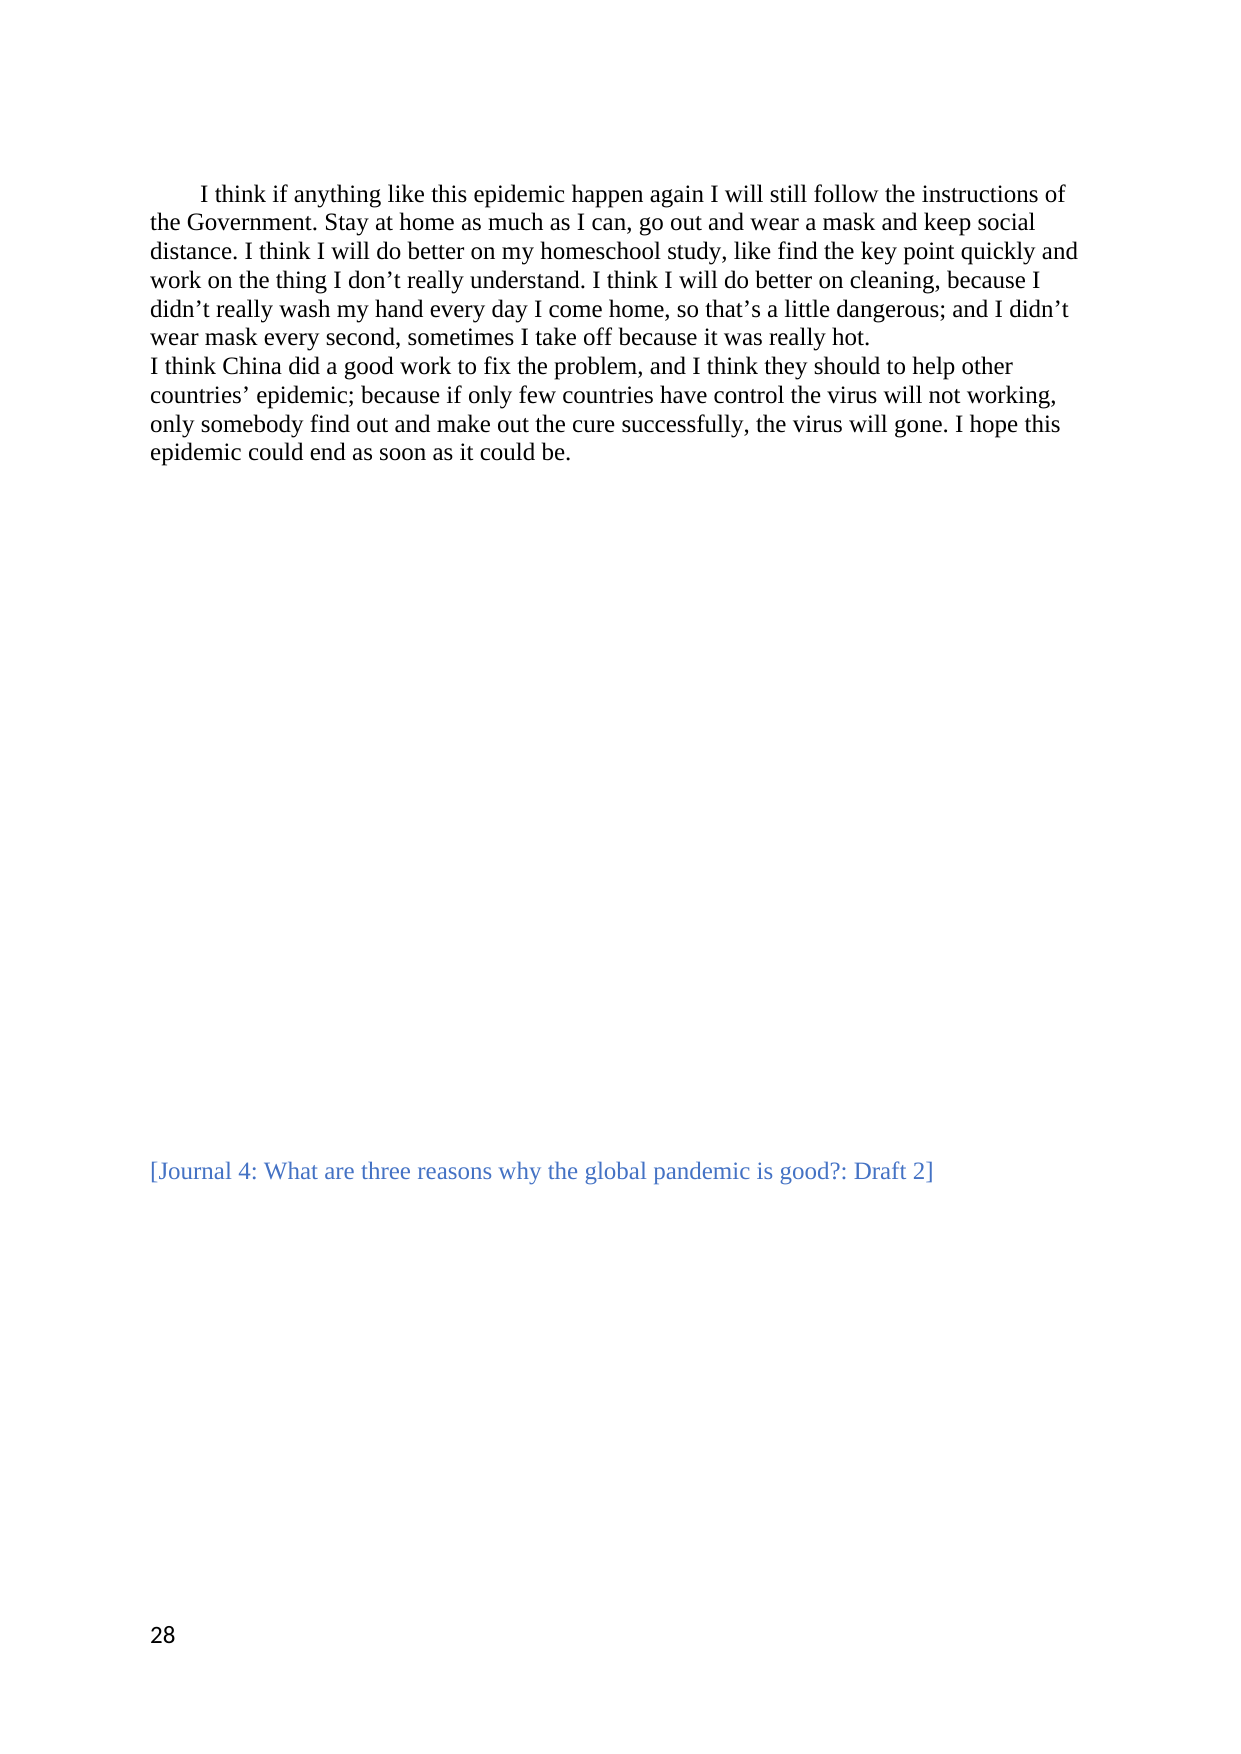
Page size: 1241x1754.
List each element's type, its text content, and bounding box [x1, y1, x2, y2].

text [Journal 4: What are three reasons why the global pandemic is good?: Draft 2] [150, 1156, 1090, 1185]
text I think if anything like this epidemic happen again I will still follow the instructions of the Government. Stay at home as much as I can, go out and wear a mask and keep social distance. I think I will do better on my homeschool study, like find the key point quickly and work on the thing I don’t really understand. I think I will do better on cleaning, because I didn’t really wash my hand every day I come home, so that’s a little dangerous; and I didn’t wear mask every second, sometimes I take off because it was really hot. [150, 179, 1090, 351]
text I think China did a good work to fix the problem, and I think they should to help other countries’ epidemic; because if only few countries have control the virus will not working, only somebody find out and make out the cure successfully, the virus will gone. I hope this epidemic could end as soon as it could be. [150, 351, 1090, 466]
